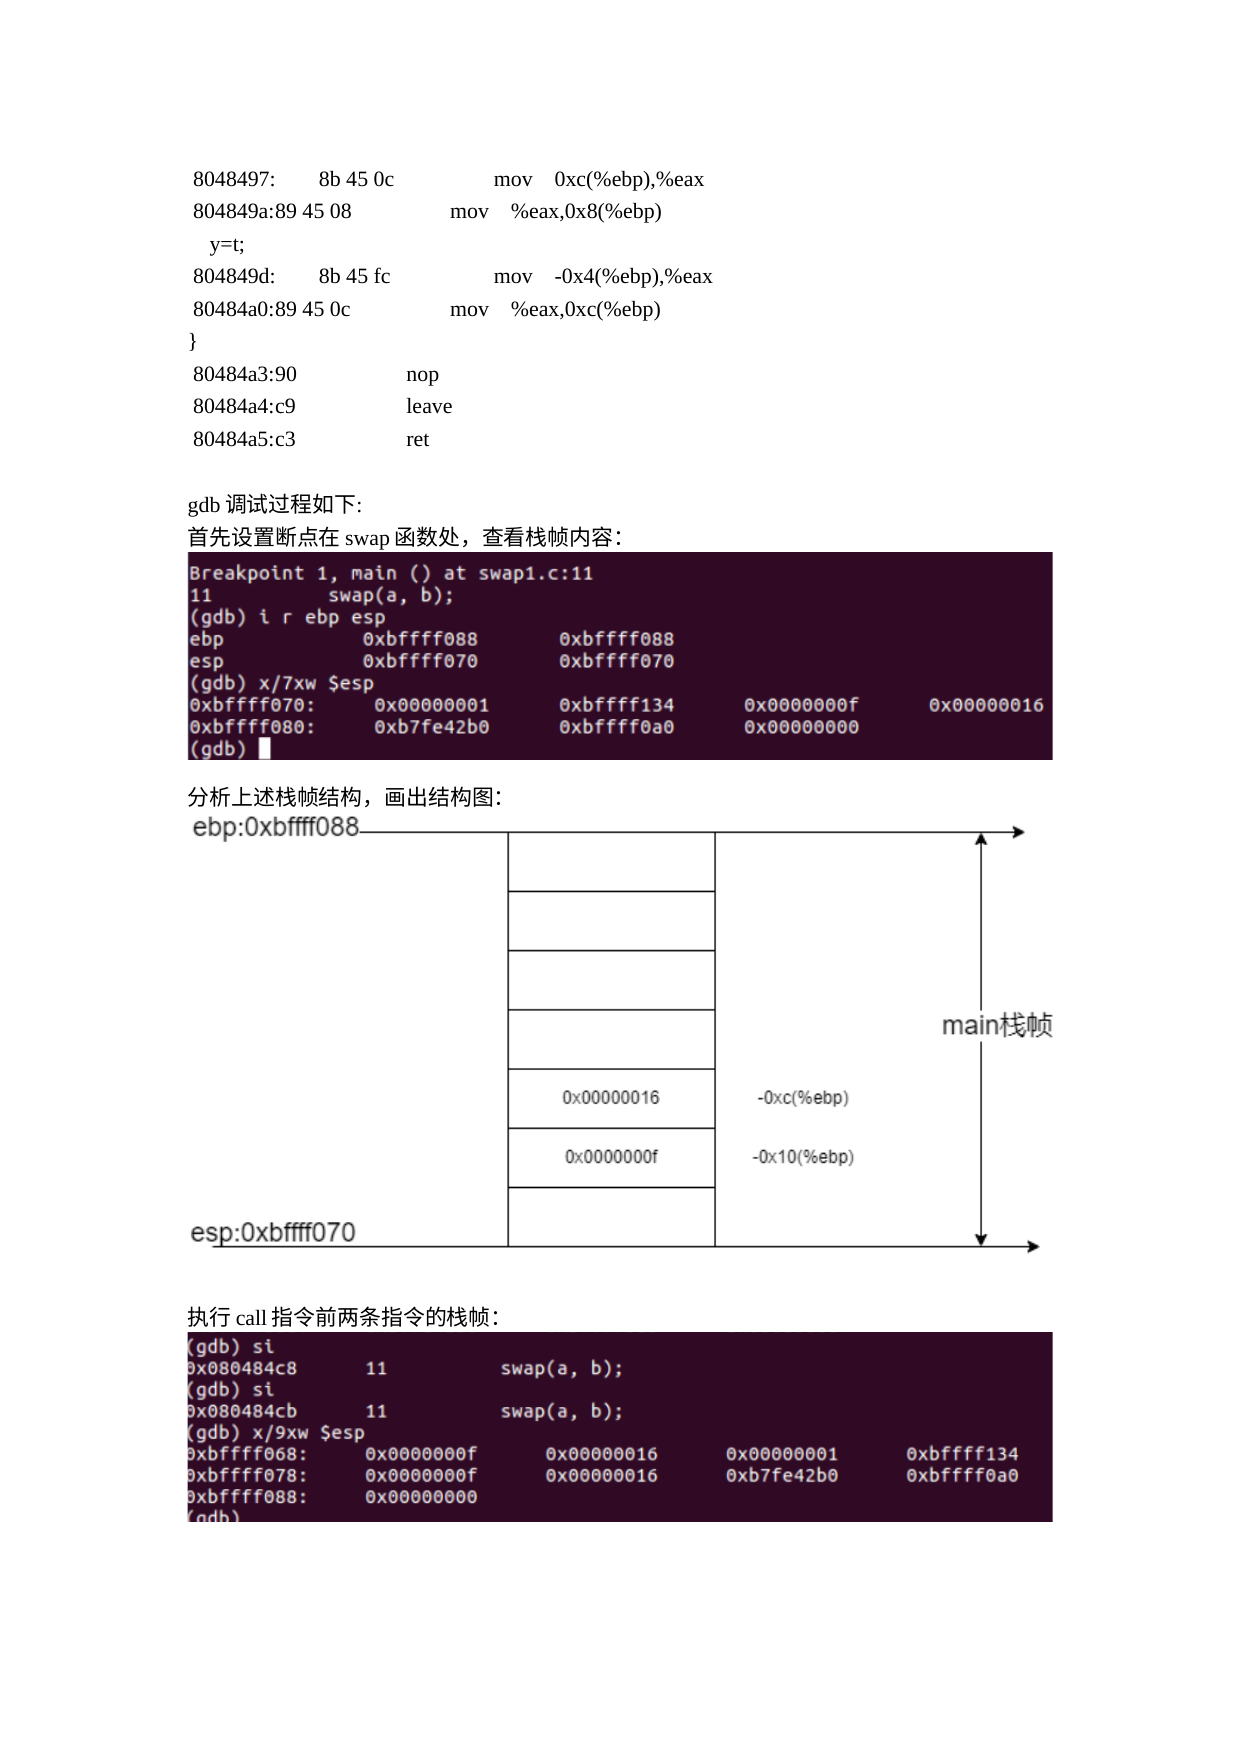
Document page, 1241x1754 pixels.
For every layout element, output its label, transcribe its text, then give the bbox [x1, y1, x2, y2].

picture [187, 552, 1053, 760]
picture [187, 812, 1053, 1261]
text 80484a5: c3 ret [187, 422, 1053, 454]
text y=t; [187, 227, 1053, 259]
text 80484a0: 89 45 0c mov %eax,0xc(%ebp) [187, 292, 1053, 324]
text 804849d: 8b 45 fc mov -0x4(%ebp),%eax [187, 259, 1053, 292]
text gdb调试过程如下: [187, 487, 1053, 519]
text 80484a4: c9 leave [187, 389, 1053, 422]
picture [187, 1332, 1053, 1522]
text 执行call指令前两条指令的栈帧： [187, 1299, 1053, 1332]
text 首先设置断点在swap函数处，查看栈帧内容： [187, 519, 1053, 552]
text 8048497: 8b 45 0c mov 0xc(%ebp),%eax [187, 162, 1053, 194]
text 804849a: 89 45 08 mov %eax,0x8(%ebp) [187, 194, 1053, 227]
text 80484a3: 90 nop [187, 357, 1053, 389]
text 分析上述栈帧结构，画出结构图： [187, 779, 1053, 812]
text } [187, 324, 1053, 357]
